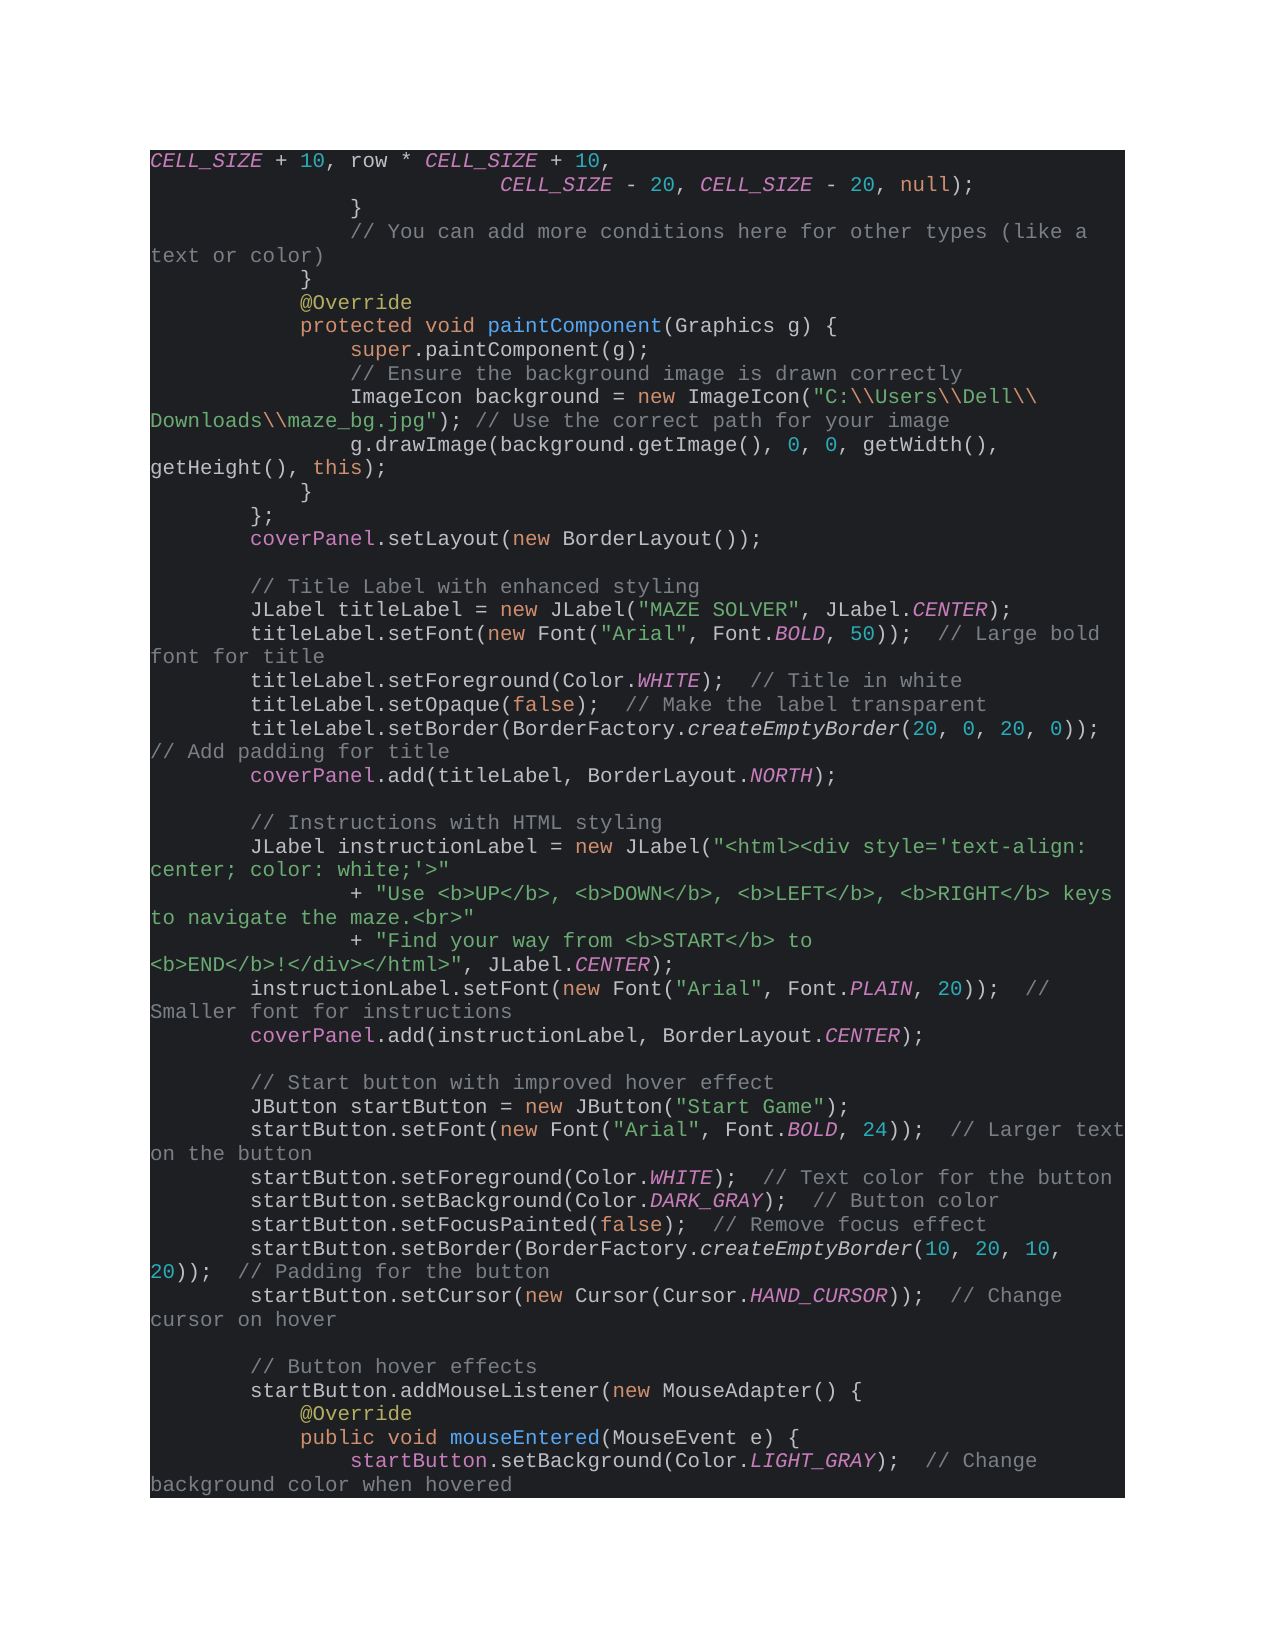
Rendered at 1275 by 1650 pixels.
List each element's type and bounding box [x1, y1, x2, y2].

text [150, 150, 1125, 1498]
